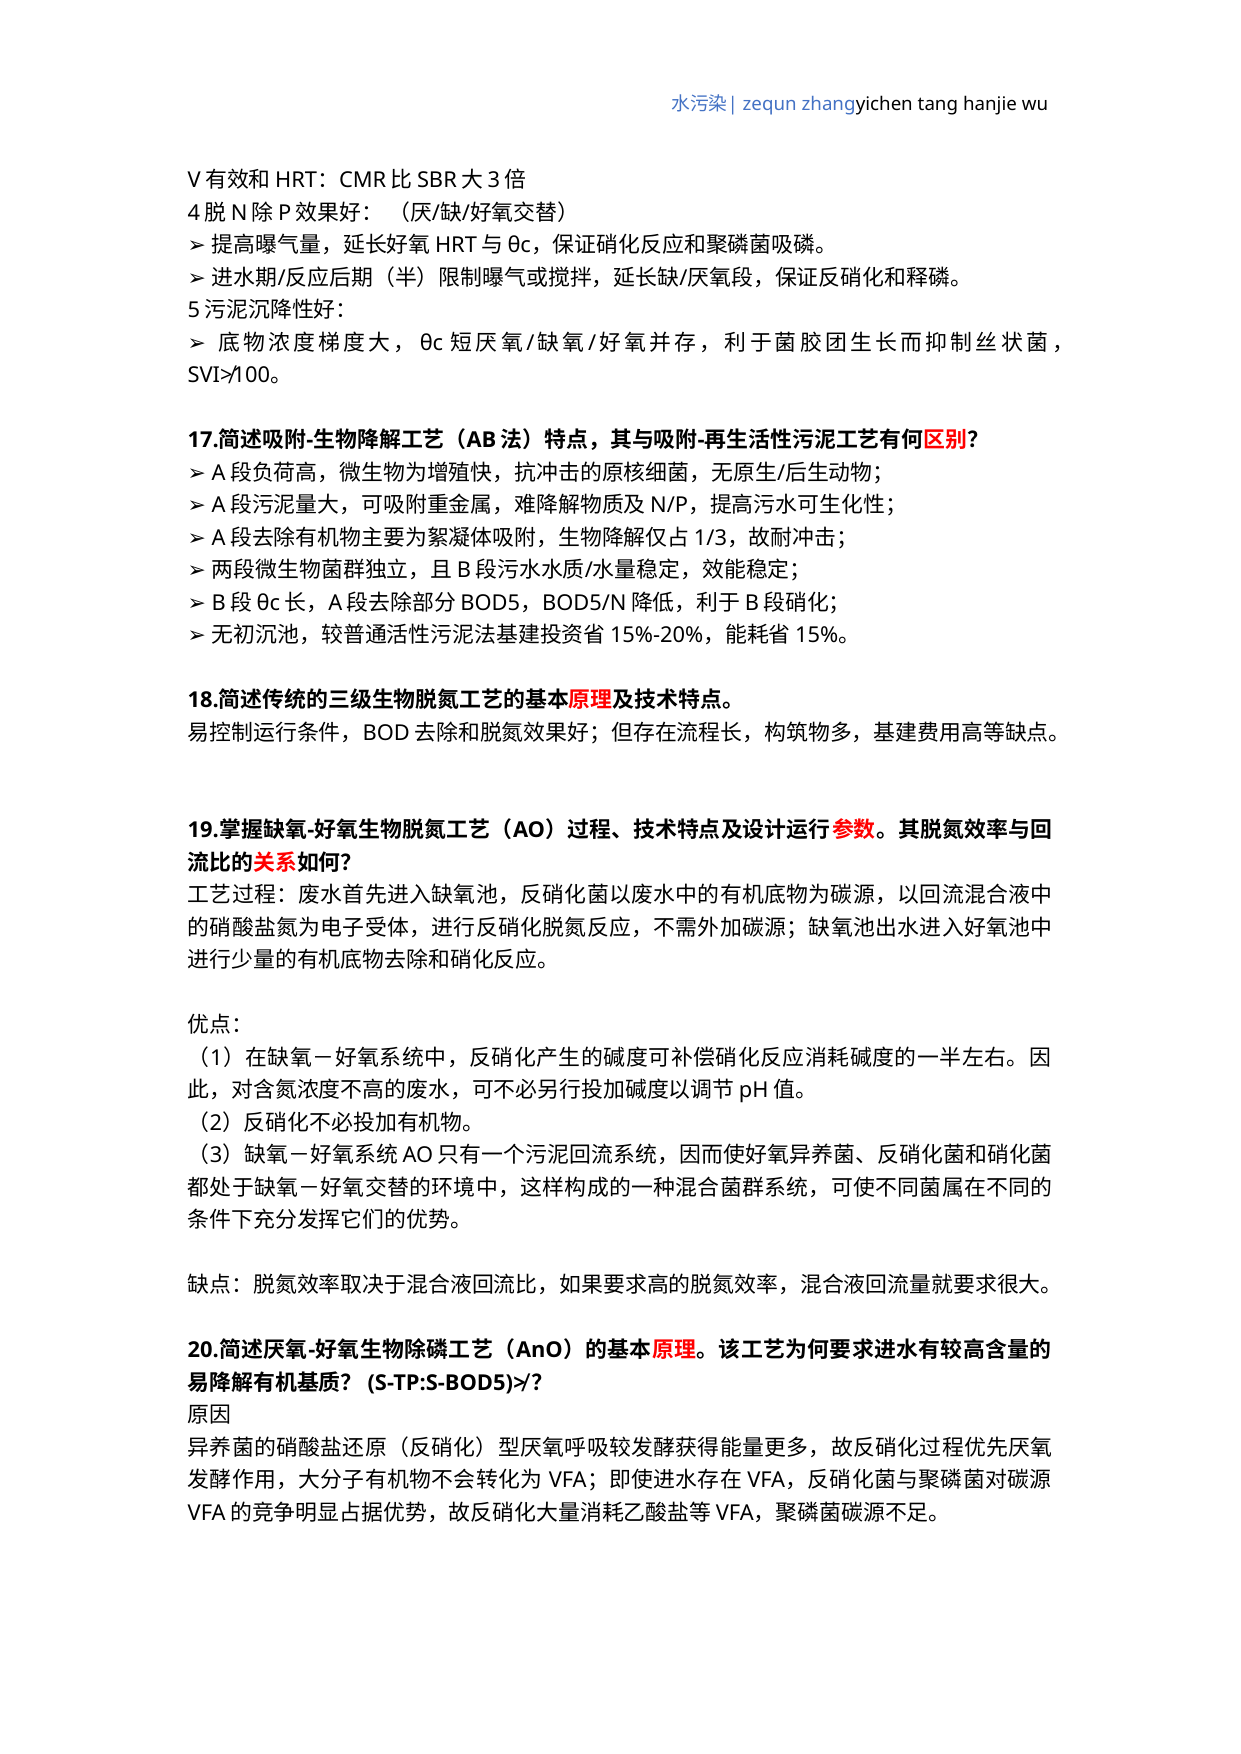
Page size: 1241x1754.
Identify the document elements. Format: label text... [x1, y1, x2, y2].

text ➢ A段去除有机物主要为絮凝体吸附，生物降解仅占1/3，故耐冲击； [187, 519, 1053, 552]
text 19.掌握缺氧-好氧生物脱氮工艺（AO）过程、技术特点及设计运行参数。其脱氮效率与回流比的关系如何？ [187, 812, 1053, 877]
text 5污泥沉降性好： [187, 292, 1053, 324]
text 原因 [187, 1397, 1053, 1429]
text ➢ B段θc长，A段去除部分BOD5，BOD5/N降低，利于B段硝化； [187, 584, 1053, 617]
text ➢ 进水期/反应后期（半）限制曝气或搅拌，延长缺/厌氧段，保证反硝化和释磷。 [187, 259, 1053, 292]
text ➢ 提高曝气量，延长好氧HRT与θc，保证硝化反应和聚磷菌吸磷。 [187, 227, 1053, 259]
text （2）反硝化不必投加有机物。 [187, 1104, 1053, 1137]
text ➢ 无初沉池，较普通活性污泥法基建投资省15%-20%，能耗省15%。 [187, 617, 1053, 649]
text 缺点：脱氮效率取决于混合液回流比，如果要求高的脱氮效率，混合液回流量就要求很大。 [187, 1267, 1053, 1299]
text （1）在缺氧－好氧系统中，反硝化产生的碱度可补偿硝化反应消耗碱度的一半左右。因此，对含氮浓度不高的废水，可不必另行投加碱度以调节pH值。 [187, 1039, 1053, 1104]
text ➢ 底物浓度梯度大，θc短厌氧/缺氧/好氧并存，利于菌胶团生长而抑制丝状菌，SVI≯100。 [187, 324, 1053, 389]
text 易控制运行条件，BOD去除和脱氮效果好；但存在流程长，构筑物多，基建费用高等缺点。 [187, 714, 1053, 747]
text 17.简述吸附-生物降解工艺（AB法）特点，其与吸附-再生活性污泥工艺有何区别？ [187, 422, 1053, 454]
text （3）缺氧－好氧系统AO只有一个污泥回流系统，因而使好氧异养菌、反硝化菌和硝化菌都处于缺氧－好氧交替的环境中，这样构成的一种混合菌群系统，可使不同菌属在不同的条件下充分发挥它们的优势。 [187, 1137, 1053, 1234]
text ➢ A段污泥量大，可吸附重金属，难降解物质及N/P，提高污水可生化性； [187, 487, 1053, 519]
text 异养菌的硝酸盐还原（反硝化）型厌氧呼吸较发酵获得能量更多，故反硝化过程优先厌氧发酵作用，大分子有机物不会转化为VFA；即使进水存在VFA，反硝化菌与聚磷菌对碳源VFA的竞争明显占据优势，故反硝化大量消耗乙酸盐等VFA，聚磷菌碳源不足。 [187, 1429, 1053, 1527]
text 18.简述传统的三级生物脱氮工艺的基本原理及技术特点。 [187, 682, 1053, 714]
text 优点： [187, 1007, 1053, 1039]
text 4脱N除P效果好： （厌/缺/好氧交替） [187, 194, 1053, 227]
text 20.简述厌氧-好氧生物除磷工艺（AnO）的基本原理。该工艺为何要求进水有较高含量的易降解有机基质？ (S-TP:S-BOD5)≯ ？ [187, 1332, 1053, 1397]
text ➢ 两段微生物菌群独立，且B段污水水质/水量稳定，效能稳定； [187, 552, 1053, 584]
text ➢ A段负荷高，微生物为增殖快，抗冲击的原核细菌，无原生/后生动物； [187, 454, 1053, 487]
text 工艺过程：废水首先进入缺氧池，反硝化菌以废水中的有机底物为碳源，以回流混合液中的硝酸盐氮为电子受体，进行反硝化脱氮反应，不需外加碳源；缺氧池出水进入好氧池中，进行少量的有机底物去除和硝化反应。 [187, 877, 1053, 974]
text V有效和HRT：CMR比SBR大3倍 [187, 162, 1053, 194]
